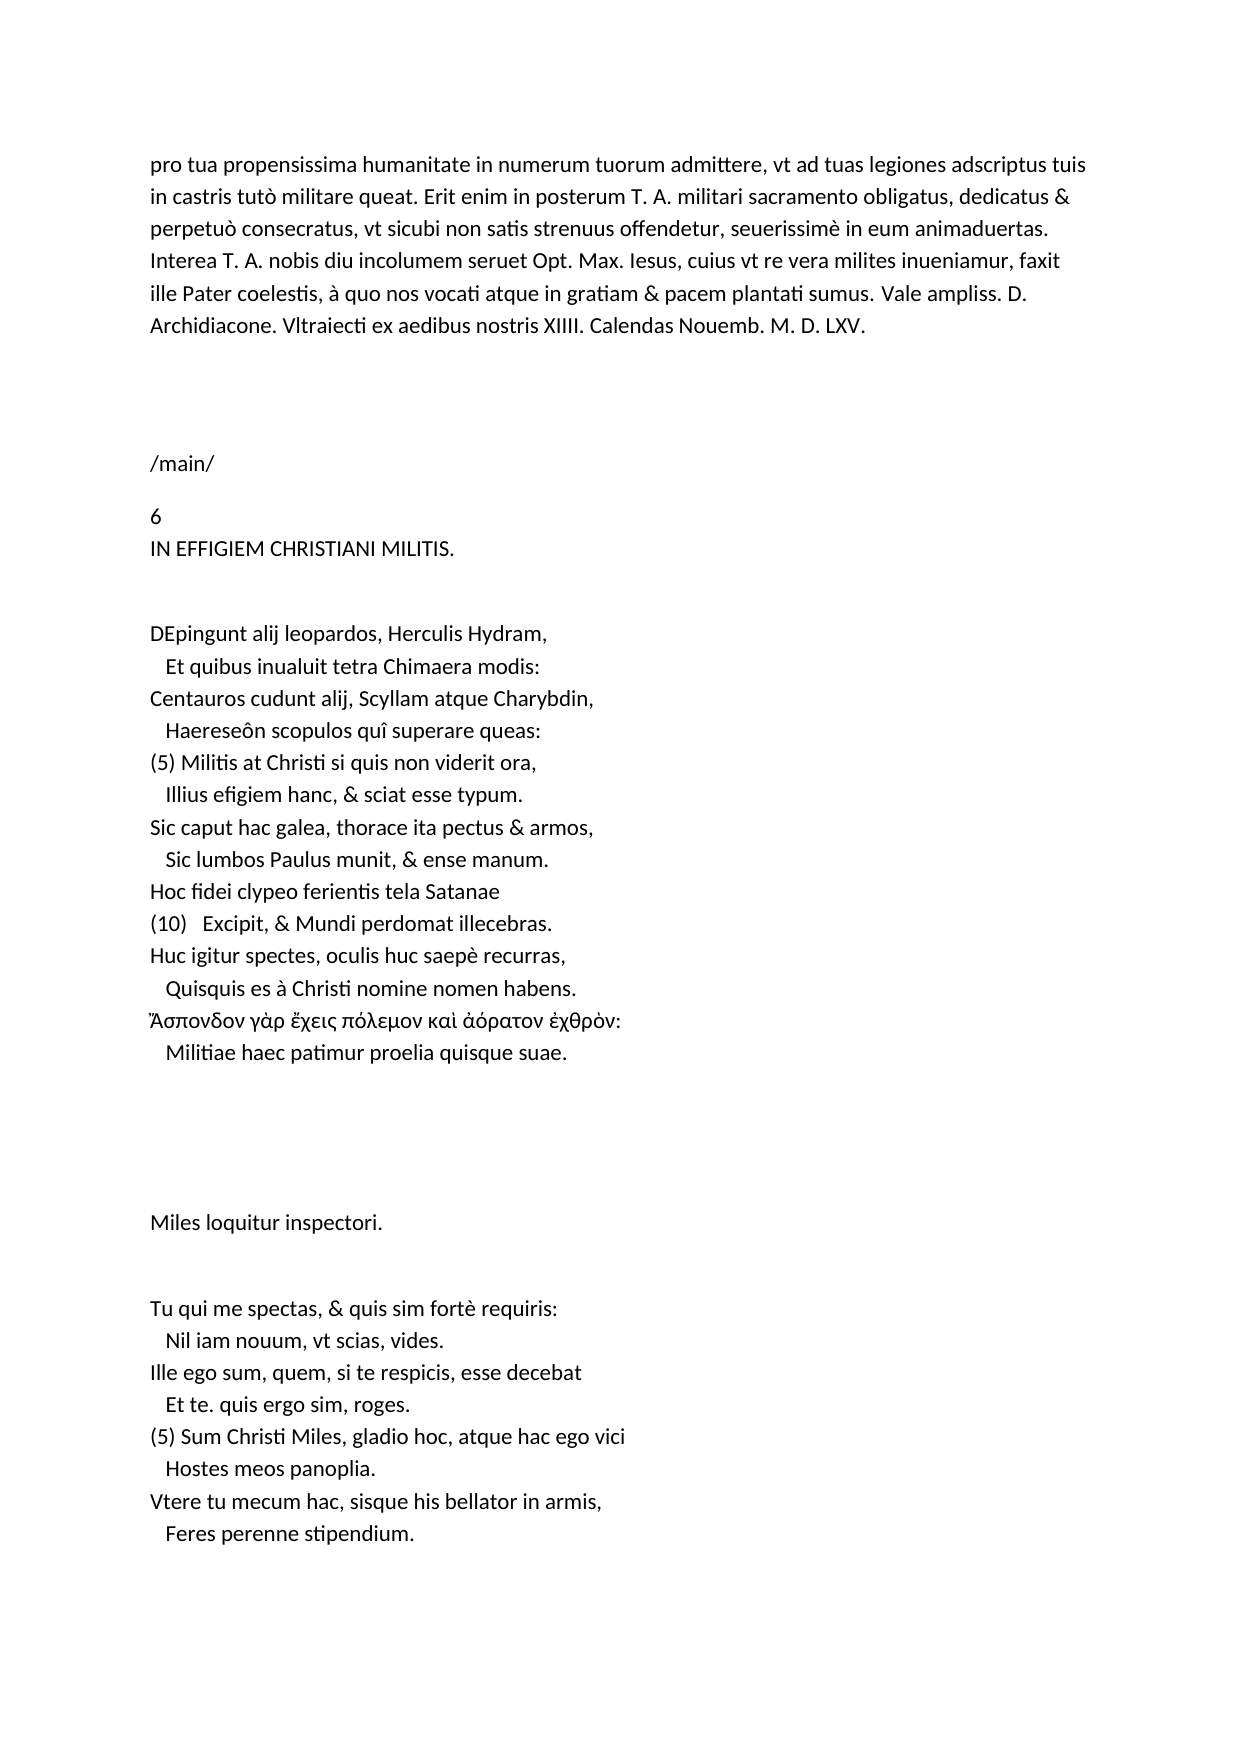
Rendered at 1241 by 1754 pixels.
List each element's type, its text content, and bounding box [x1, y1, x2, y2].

text 6 IN EFFIGIEM CHRISTIANI MILITIS. [150, 502, 1090, 594]
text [150, 150, 1090, 371]
text DEpingunt alij leopardos, Herculis Hydram, Et quibus inualuit tetra Chimaera modis: Centauros cudunt alij, Scyllam atque Charybdin, Haereseôn scopulos quî superare queas: (5) Militis at Christi si quis non viderit ora, Illius efigiem hanc, & sciat esse typum. Sic caput hac galea, thorace ita pectus & armos, Sic lumbos Paulus munit, & ense manum. Hoc fidei clypeo ferientis tela Satanae (10) Excipit, & Mundi perdomat illecebras. Huc igitur spectes, oculis huc saepè recurras, Quisquis es à Christi nomine nomen habens. Ἄσπονδον γὰρ ἔχεις πόλεμον καὶ ἀόρατον ἐχθρὸν: Militiae haec patimur proelia quisque suae. [150, 619, 1090, 1098]
text Tu qui me spectas, & quis sim fortè requiris: Nil iam nouum, vt scias, vides. Ille ego sum, quem, si te respicis, esse decebat Et te. quis ergo sim, roges. (5) Sum Christi Miles, gladio hoc, atque hac ego vici Hostes meos panoplia. Vtere tu mecum hac, sisque his bellator in armis, Feres perenne stipendium. [150, 1261, 1090, 1579]
text /main/ [150, 449, 1090, 477]
text Miles loquitur inspectori. [150, 1176, 1090, 1236]
